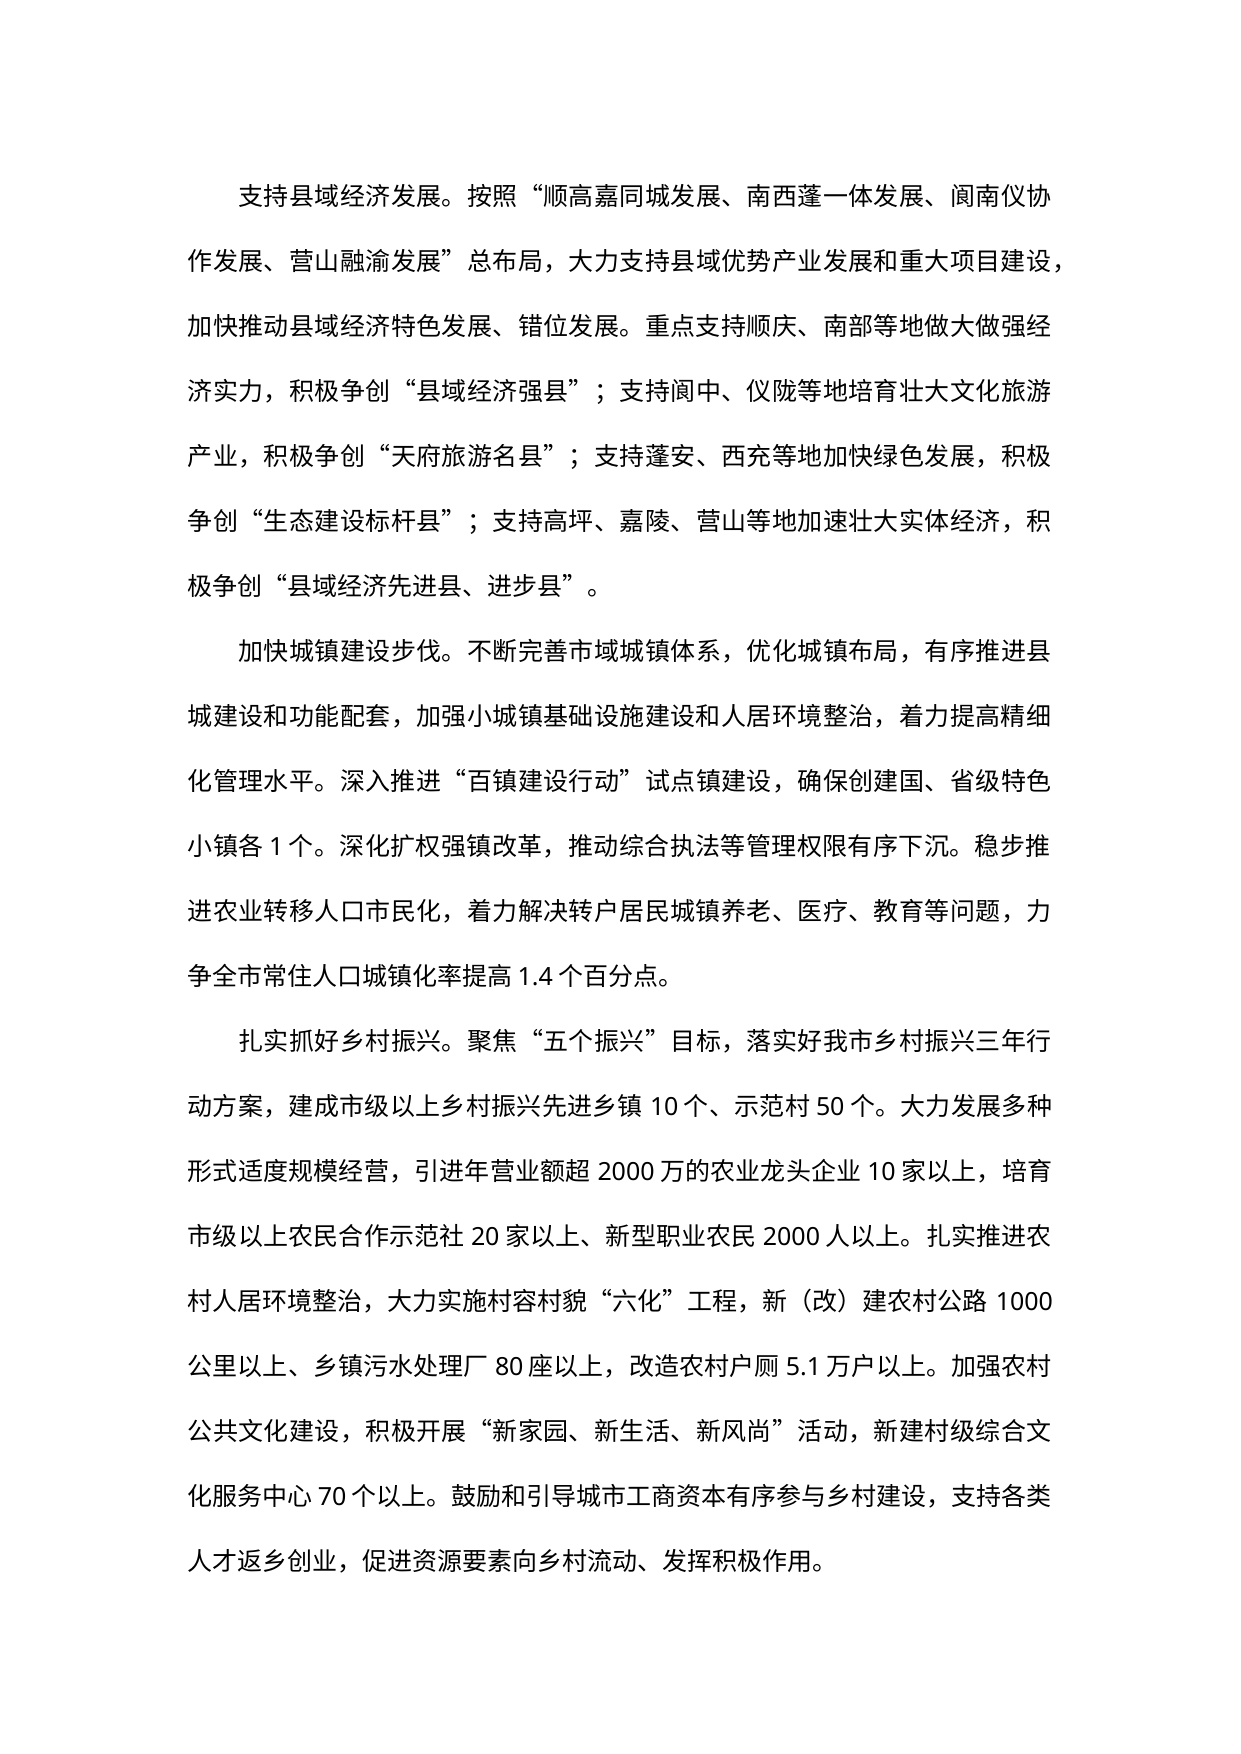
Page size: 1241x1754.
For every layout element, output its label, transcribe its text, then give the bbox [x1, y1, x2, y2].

text 扎实抓好乡村振兴。聚焦“五个振兴”目标，落实好我市乡村振兴三年行动方案，建成市级以上乡村振兴先进乡镇10个、示范村50个。大力发展多种形式适度规模经营，引进年营业额超2000万的农业龙头企业10家以上，培育市级以上农民合作示范社20家以上、新型职业农民2000人以上。扎实推进农村人居环境整治，大力实施村容村貌“六化”工程，新（改）建农村公路1000公里以上、乡镇污水处理厂80座以上，改造农村户厕5.1万户以上。加强农村公共文化建设，积极开展“新家园、新生活、新风尚”活动，新建村级综合文化服务中心70个以上。鼓励和引导城市工商资本有序参与乡村建设，支持各类人才返乡创业，促进资源要素向乡村流动、发挥积极作用。 [187, 1007, 1053, 1592]
text 加快城镇建设步伐。不断完善市域城镇体系，优化城镇布局，有序推进县城建设和功能配套，加强小城镇基础设施建设和人居环境整治，着力提高精细化管理水平。深入推进“百镇建设行动”试点镇建设，确保创建国、省级特色小镇各1个。深化扩权强镇改革，推动综合执法等管理权限有序下沉。稳步推进农业转移人口市民化，着力解决转户居民城镇养老、医疗、教育等问题，力争全市常住人口城镇化率提高1.4个百分点。 [187, 617, 1053, 1007]
text 支持县域经济发展。按照“顺高嘉同城发展、南西蓬一体发展、阆南仪协作发展、营山融渝发展”总布局，大力支持县域优势产业发展和重大项目建设，加快推动县域经济特色发展、错位发展。重点支持顺庆、南部等地做大做强经济实力，积极争创“县域经济强县”；支持阆中、仪陇等地培育壮大文化旅游产业，积极争创“天府旅游名县”；支持蓬安、西充等地加快绿色发展，积极争创“生态建设标杆县”；支持高坪、嘉陵、营山等地加速壮大实体经济，积极争创“县域经济先进县、进步县”。 [187, 162, 1053, 617]
